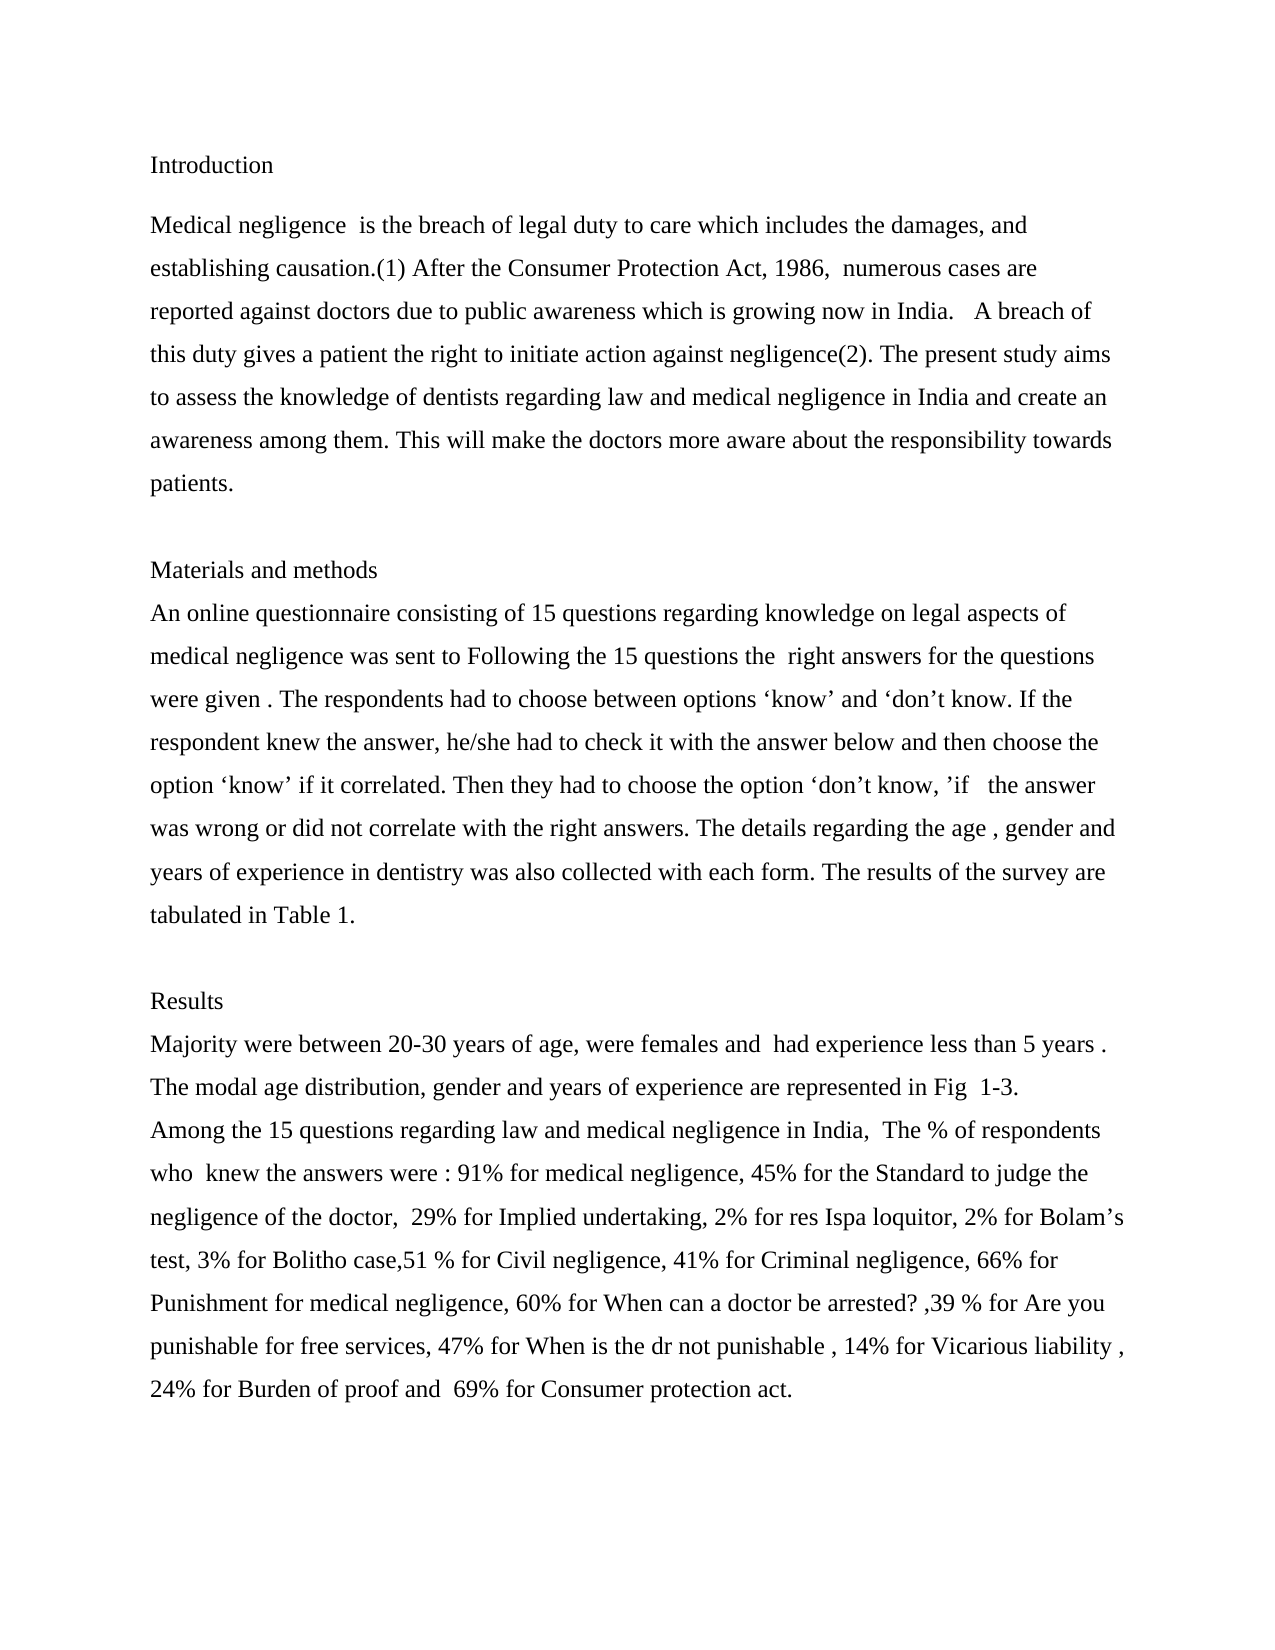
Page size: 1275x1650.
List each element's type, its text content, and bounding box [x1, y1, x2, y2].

text Materials and methods [150, 555, 1125, 583]
text Introduction [150, 150, 1125, 179]
text An online questionnaire consisting of 15 questions regarding knowledge on legal aspects of medical negligence was sent to Following the 15 questions the right answers for the questions were given . The respondents had to choose between options ‘know’ and ‘don’t know. If the respondent knew the answer, he/she had to check it with the answer below and then choose the option ‘know’ if it correlated. Then they had to choose the option ‘don’t know, ’if the answer was wrong or did not correlate with the right answers. The details regarding the age , gender and years of experience in dentistry was also collected with each form. The results of the survey are tabulated in Table 1. [150, 598, 1125, 928]
text Majority were between 20-30 years of age, were females and had experience less than 5 years . The modal age distribution, gender and years of experience are represented in Fig 1-3. [150, 1029, 1125, 1101]
text Results [150, 986, 1125, 1015]
text Among the 15 questions regarding law and medical negligence in India, The % of respondents who knew the answers were : 91% for medical negligence, 45% for the Standard to judge the negligence of the doctor, 29% for Implied undertaking, 2% for res Ispa loquitor, 2% for Bolam’s test, 3% for Bolitho case,51 % for Civil negligence, 41% for Criminal negligence, 66% for Punishment for medical negligence, 60% for When can a doctor be arrested? ,39 % for Are you punishable for free services, 47% for When is the dr not punishable , 14% for Vicarious liability , 24% for Burden of proof and 69% for Consumer protection act. [150, 1115, 1125, 1403]
text Medical negligence is the breach of legal duty to care which includes the damages, and establishing causation.(1) After the Consumer Protection Act, 1986, numerous cases are reported against doctors due to public awareness which is growing now in India. A breach of this duty gives a patient the right to initiate action against negligence(2). The present study aims to assess the knowledge of dentists regarding law and medical negligence in India and create an awareness among them. This will make the doctors more aware about the responsibility towards patients. [150, 210, 1125, 497]
